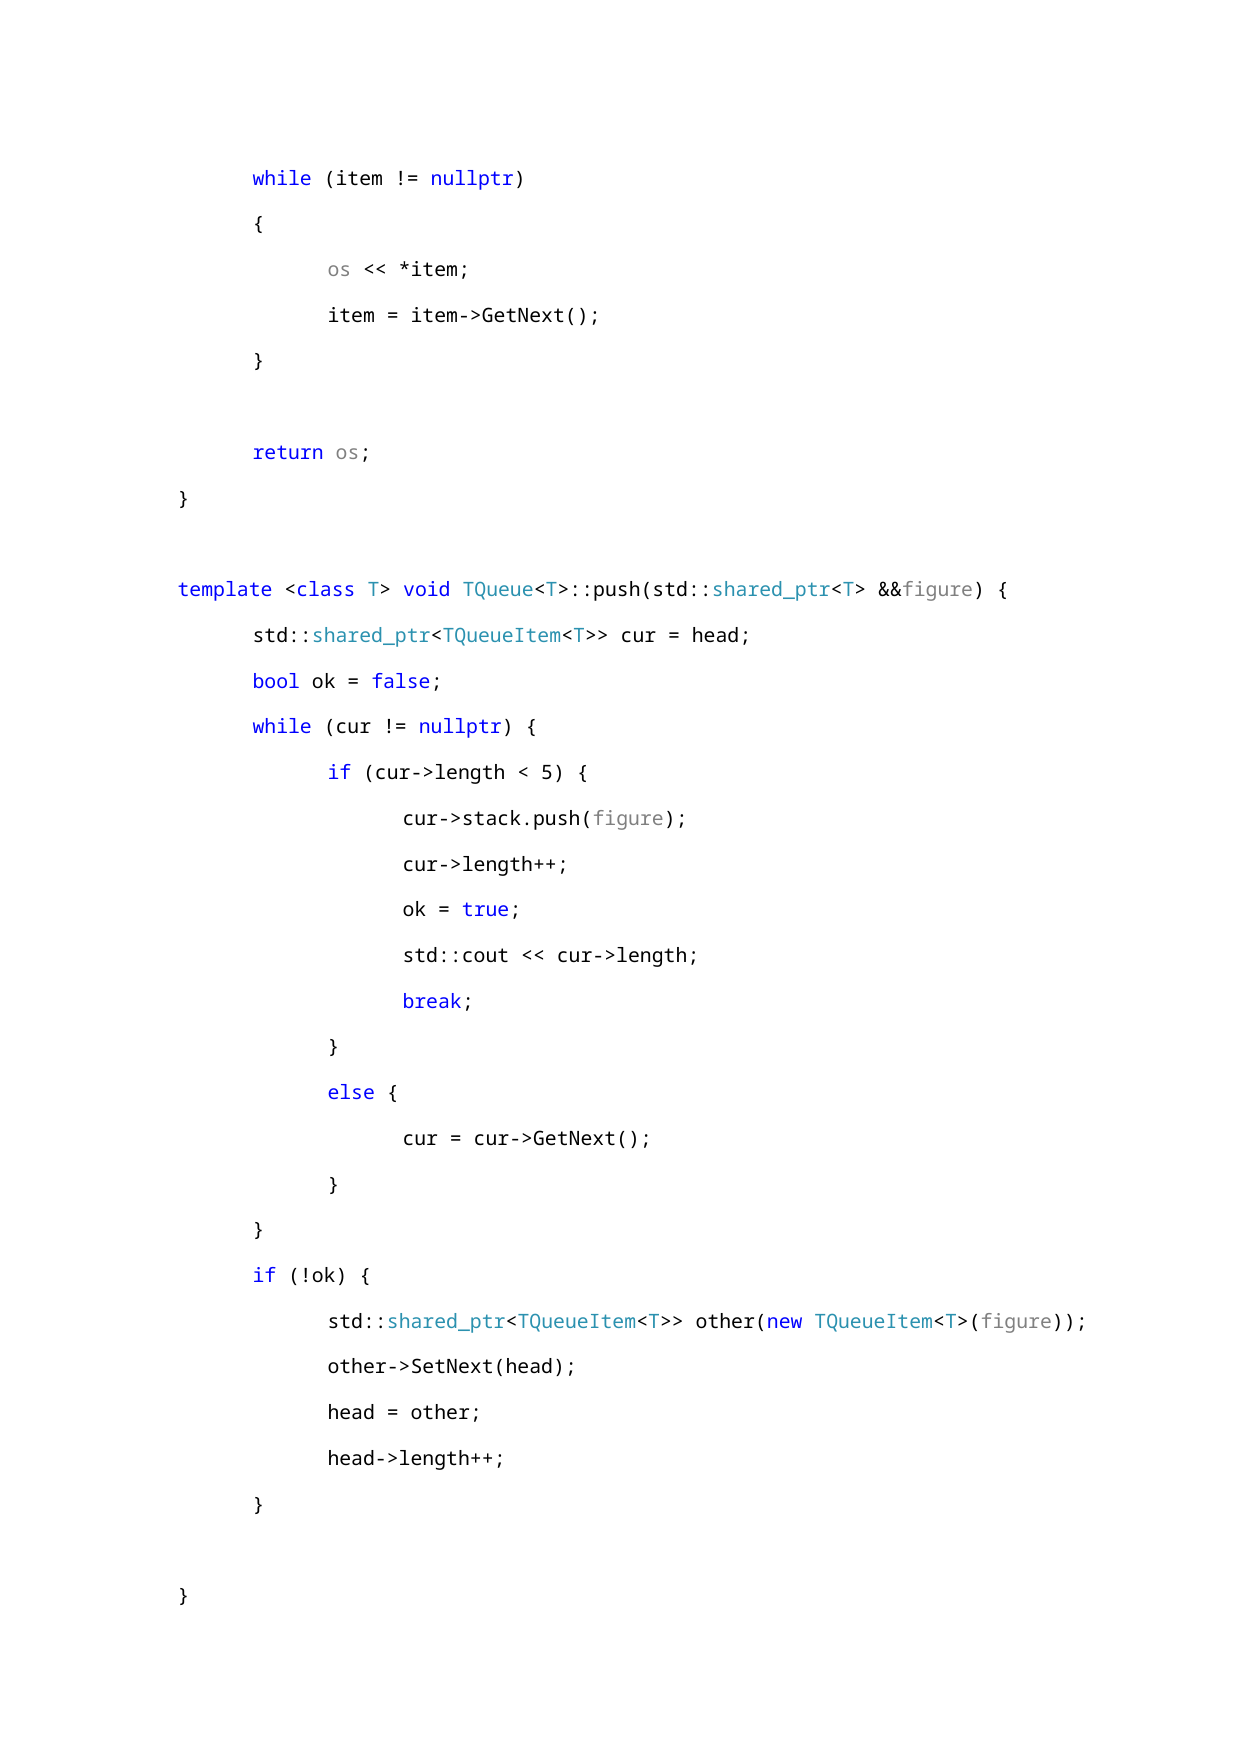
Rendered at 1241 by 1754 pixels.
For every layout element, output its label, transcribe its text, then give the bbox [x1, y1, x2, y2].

text template <class T> void TQueue<T>::push(std::shared_ptr<T> &&figure) { [177, 575, 1152, 602]
text } [177, 484, 1152, 511]
text } [177, 347, 1152, 374]
text cur->length++; [177, 850, 1152, 877]
text break; [177, 987, 1152, 1014]
text os << *item; [177, 255, 1152, 282]
text } [177, 1216, 1152, 1243]
text { [177, 209, 1152, 237]
text if (cur->length < 5) { [177, 758, 1152, 785]
text while (cur != nullptr) { [177, 713, 1152, 739]
text } [177, 1490, 1152, 1517]
text if (!ok) { [177, 1261, 1152, 1288]
text else { [177, 1078, 1152, 1105]
text } [177, 1033, 1152, 1060]
text return os; [177, 438, 1152, 465]
text cur->stack.push(figure); [177, 804, 1152, 831]
text while (item != nullptr) [177, 164, 1152, 191]
text std::cout << cur->length; [177, 941, 1152, 968]
text item = item->GetNext(); [177, 301, 1152, 328]
text cur = cur->GetNext(); [177, 1124, 1152, 1151]
text ok = true; [177, 896, 1152, 922]
text bool ok = false; [177, 667, 1152, 694]
text std::shared_ptr<TQueueItem<T>> cur = head; [177, 621, 1152, 648]
text head = other; [177, 1398, 1152, 1426]
text } [177, 1170, 1152, 1197]
text std::shared_ptr<TQueueItem<T>> other(new TQueueItem<T>(figure)); [177, 1307, 1152, 1334]
text other->SetNext(head); [177, 1353, 1152, 1380]
text head->length++; [177, 1444, 1152, 1471]
text } [177, 1581, 1152, 1608]
